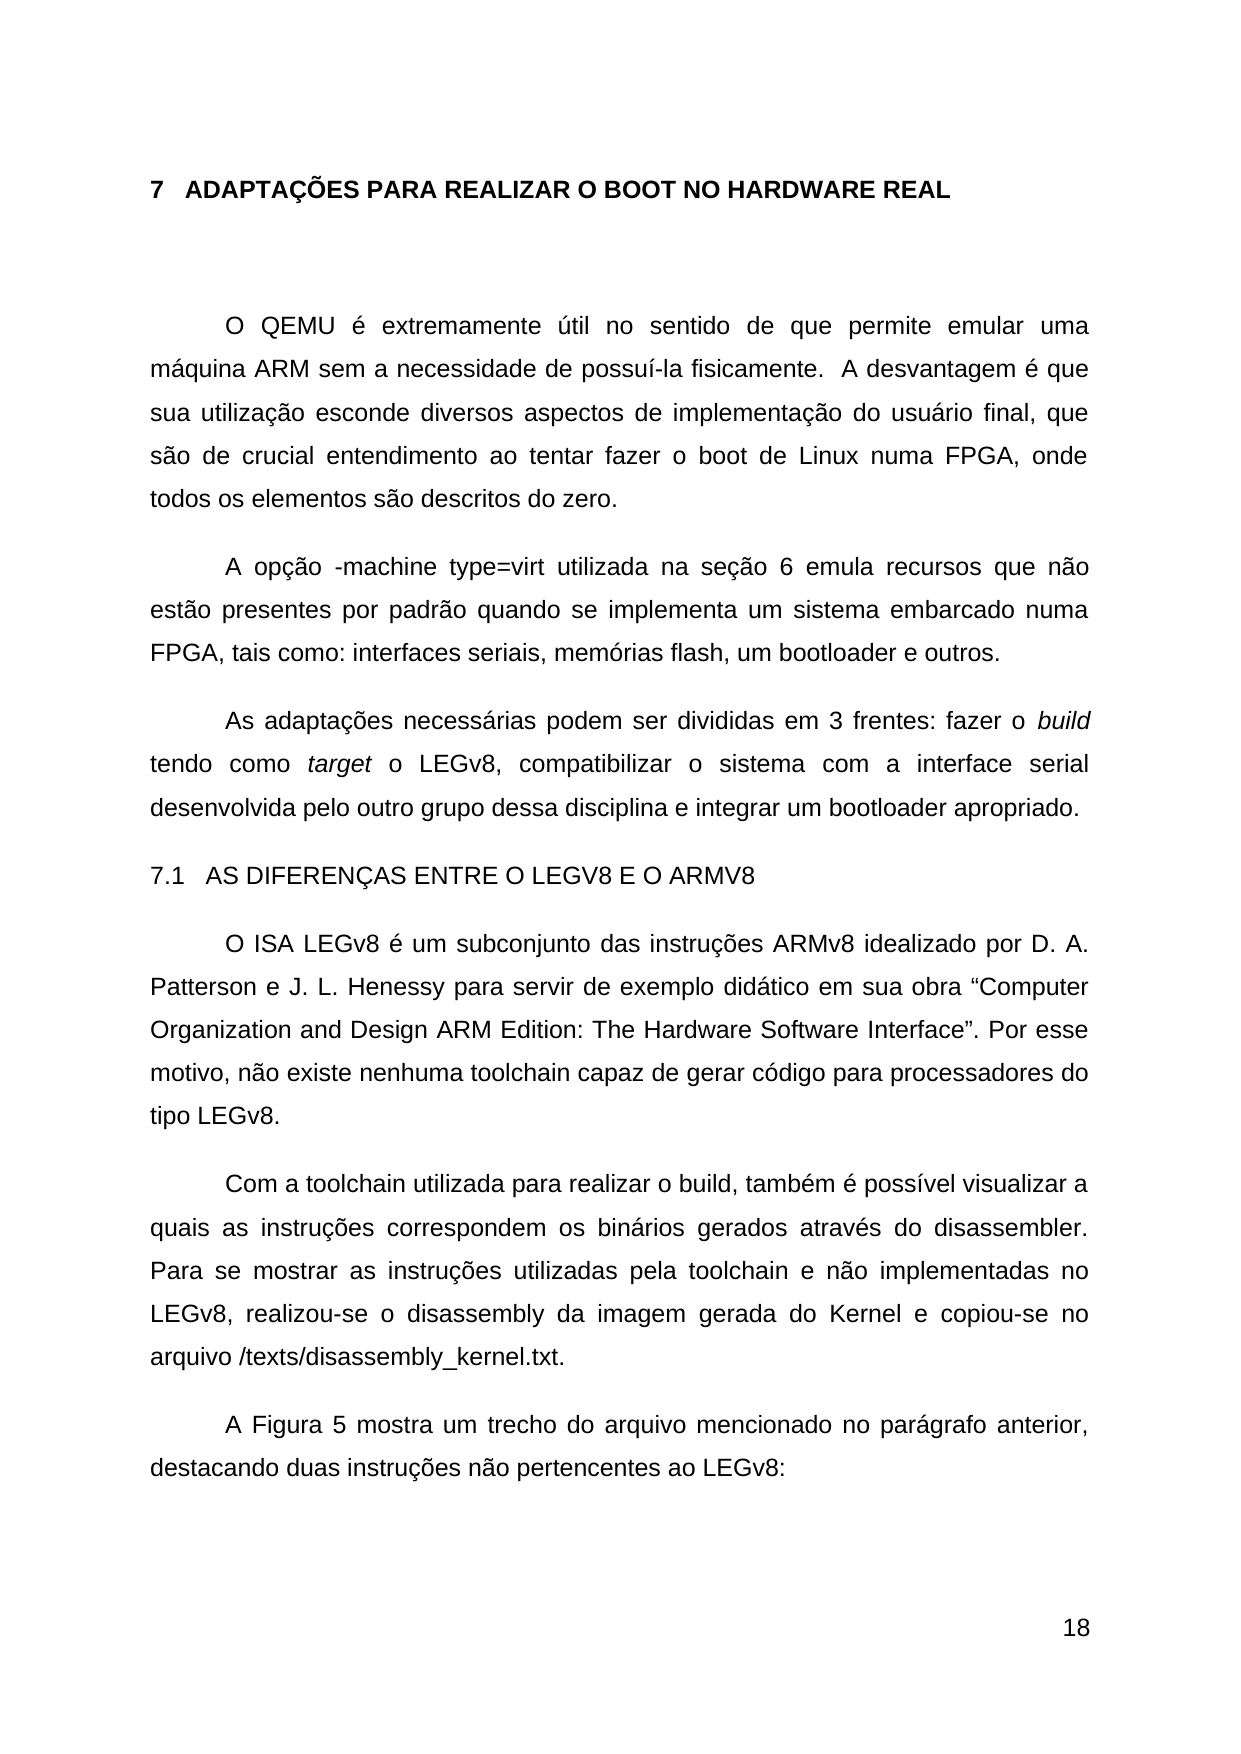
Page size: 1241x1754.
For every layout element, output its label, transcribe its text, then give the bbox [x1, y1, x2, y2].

subtitle 7.1 AS DIFERENÇAS ENTRE O LEGV8 E O ARMV8 [150, 861, 1090, 889]
text O QEMU é extremamente útil no sentido de que permite emular uma máquina ARM sem a necessidade de possuí-la fisicamente. A desvantagem é que sua utilização esconde diversos aspectos de implementação do usuário final, que são de crucial entendimento ao tentar fazer o boot de Linux numa FPGA, onde todos os elementos são descritos do zero. [150, 311, 1090, 512]
subtitle 7 ADAPTAÇÕES PARA REALIZAR O BOOT NO HARDWARE REAL [150, 175, 1090, 204]
text A Figura 5 mostra um trecho do arquivo mencionado no parágrafo anterior, destacando duas instruções não pertencentes ao LEGv8: [150, 1410, 1090, 1482]
text Com a toolchain utilizada para realizar o build, também é possível visualizar a quais as instruções correspondem os binários gerados através do disassembler. Para se mostrar as instruções utilizadas pela toolchain e não implementadas no LEGv8, realizou-se o disassembly da imagem gerada do Kernel e copiou-se no arquivo /texts/disassembly_kernel.txt. [150, 1169, 1090, 1371]
text As adaptações necessárias podem ser divididas em 3 frentes: fazer o build tendo como target o LEGv8, compatibilizar o sistema com a interface serial desenvolvida pelo outro grupo dessa disciplina e integrar um bootloader apropriado. [150, 706, 1090, 821]
text A opção -machine type=virt utilizada na seção 6 emula recursos que não estão presentes por padrão quando se implementa um sistema embarcado numa FPGA, tais como: interfaces seriais, memórias flash, um bootloader e outros. [150, 552, 1090, 667]
text O ISA LEGv8 é um subconjunto das instruções ARMv8 idealizado por D. A. Patterson e J. L. Henessy para servir de exemplo didático em sua obra “Computer Organization and Design ARM Edition: The Hardware Software Interface”. Por esse motivo, não existe nenhuma toolchain capaz de gerar código para processadores do tipo LEGv8. [150, 929, 1090, 1130]
